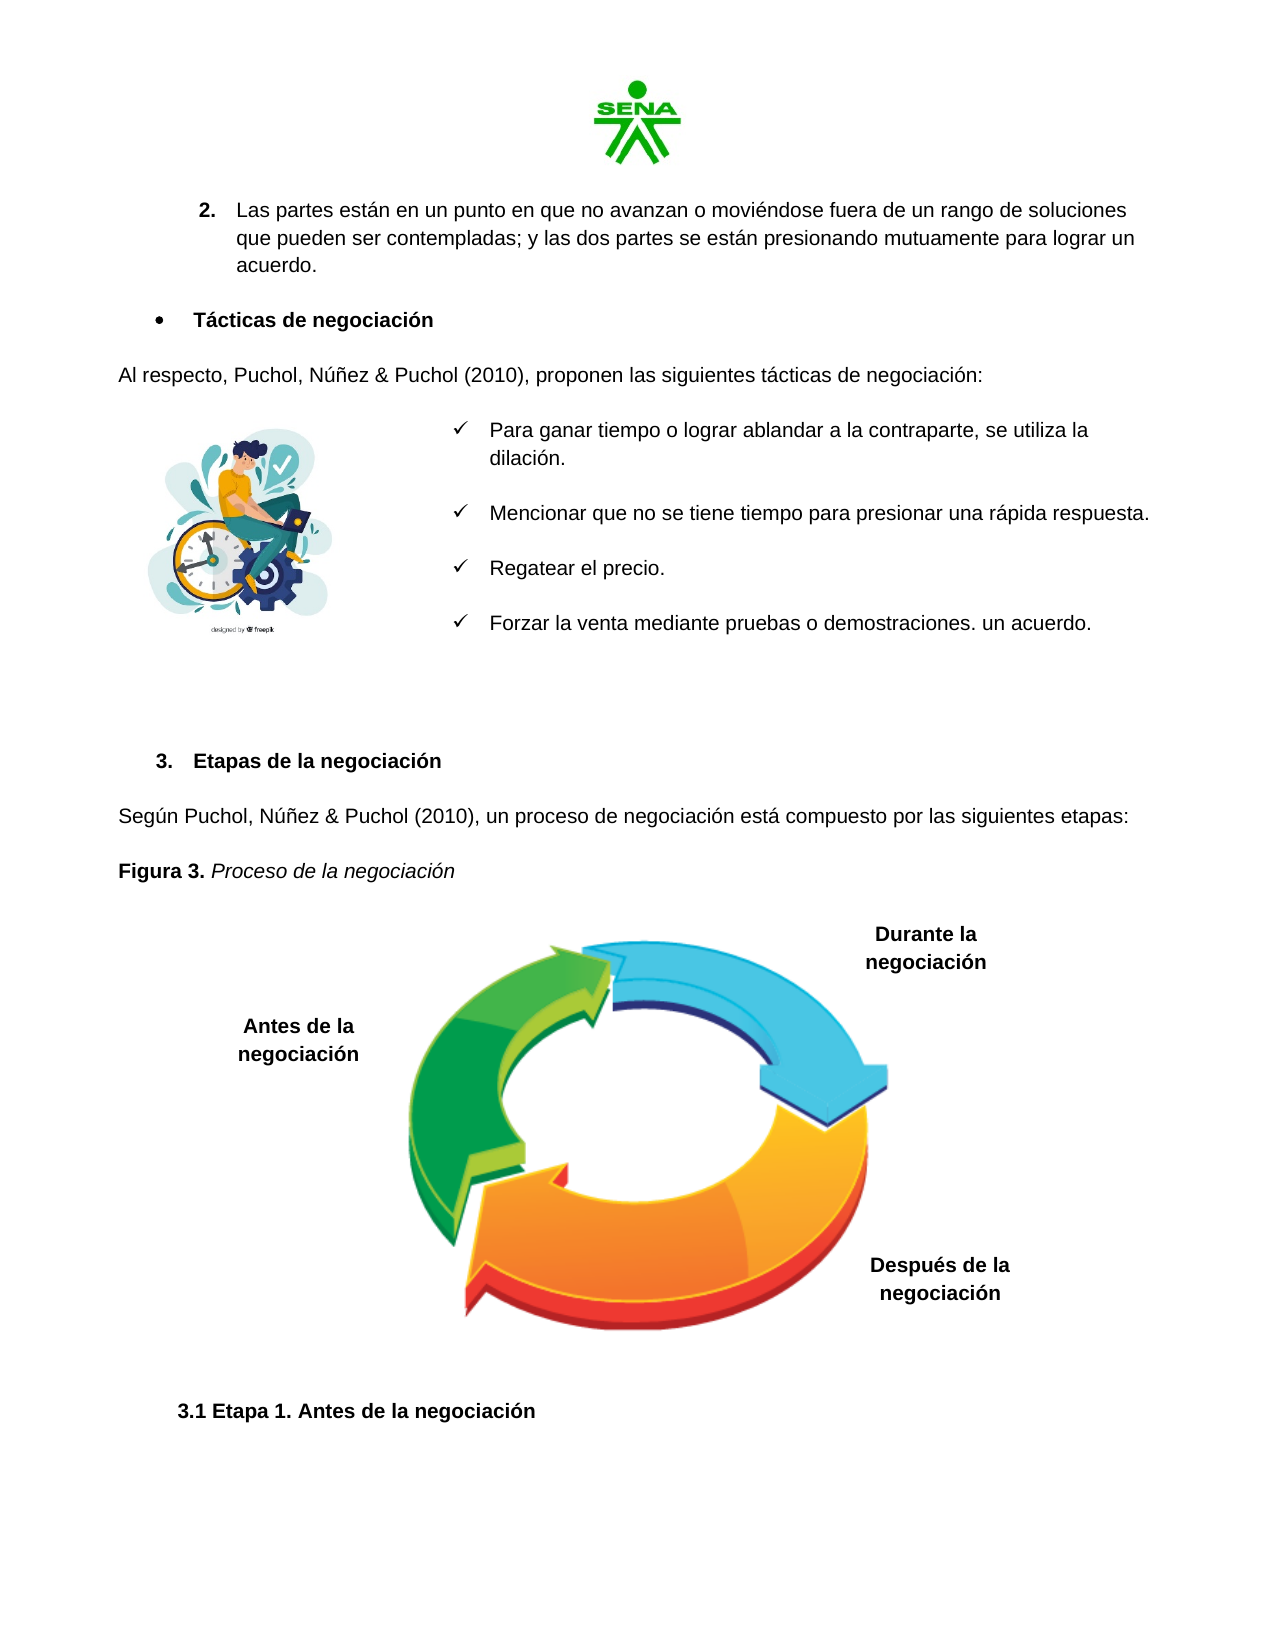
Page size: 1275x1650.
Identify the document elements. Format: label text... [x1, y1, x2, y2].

list Etapas de la negociación [156, 748, 1157, 772]
list Forzar la venta mediante pruebas o demostraciones. un acuerdo. [353, 611, 1157, 635]
list Para ganar tiempo o lograr ablandar a la contraparte, se utiliza la dilación. [199, 418, 1157, 469]
list Mencionar que no se tiene tiempo para presionar una rápida respuesta. [353, 501, 1157, 525]
text 3.1 Etapa 1. Antes de la negociación [177, 1399, 1157, 1423]
text Según Puchol, Núñez & Puchol (2010), un proceso de negociación está compuesto por las siguientes etapas: [118, 803, 1157, 827]
list Regatear el precio. [353, 556, 1157, 580]
picture [182, 903, 1093, 1344]
picture [588, 75, 687, 172]
text Figura 3. Proceso de la negociación [118, 858, 1157, 882]
list Las partes están en un punto en que no avanzan o moviéndose fuera de un rango de soluciones que pueden ser contempladas; y las dos partes se están presionando mutuamente para lograr un acuerdo. [199, 198, 1157, 277]
picture [132, 421, 353, 642]
text Al respecto, Puchol, Núñez & Puchol (2010), proponen las siguientes tácticas de negociación: [118, 363, 1157, 387]
list Tácticas de negociación [156, 308, 1157, 332]
